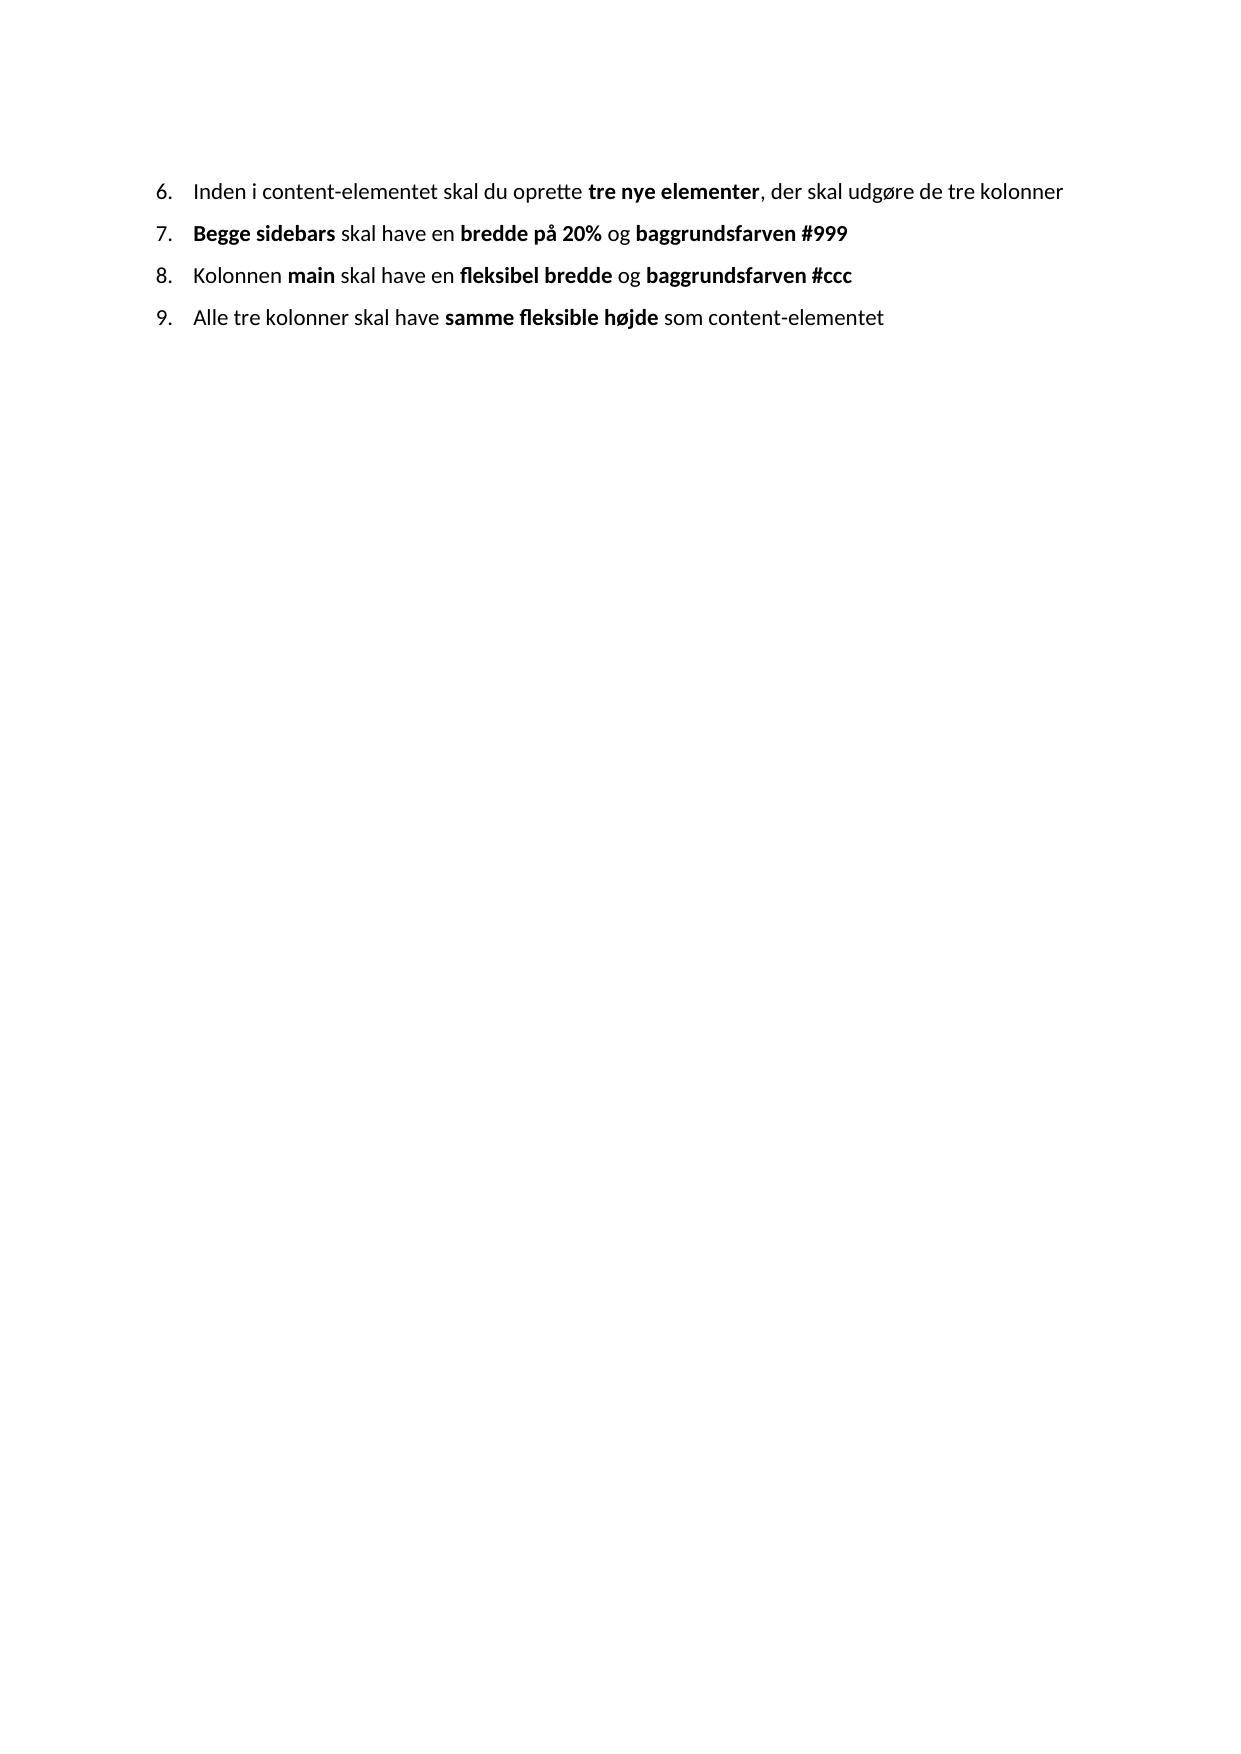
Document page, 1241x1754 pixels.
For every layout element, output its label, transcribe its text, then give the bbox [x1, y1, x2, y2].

list Alle tre kolonner skal have samme fleksible højde som content-elementet [156, 303, 1122, 331]
list Kolonnen main skal have en fleksibel bredde og baggrundsfarven #ccc [156, 261, 1122, 289]
list Begge sidebars skal have en bredde på 20% og baggrundsfarven #999 [156, 219, 1122, 247]
list Inden i content-elementet skal du oprette tre nye elementer, der skal udgøre de tre kolonner [156, 177, 1122, 205]
